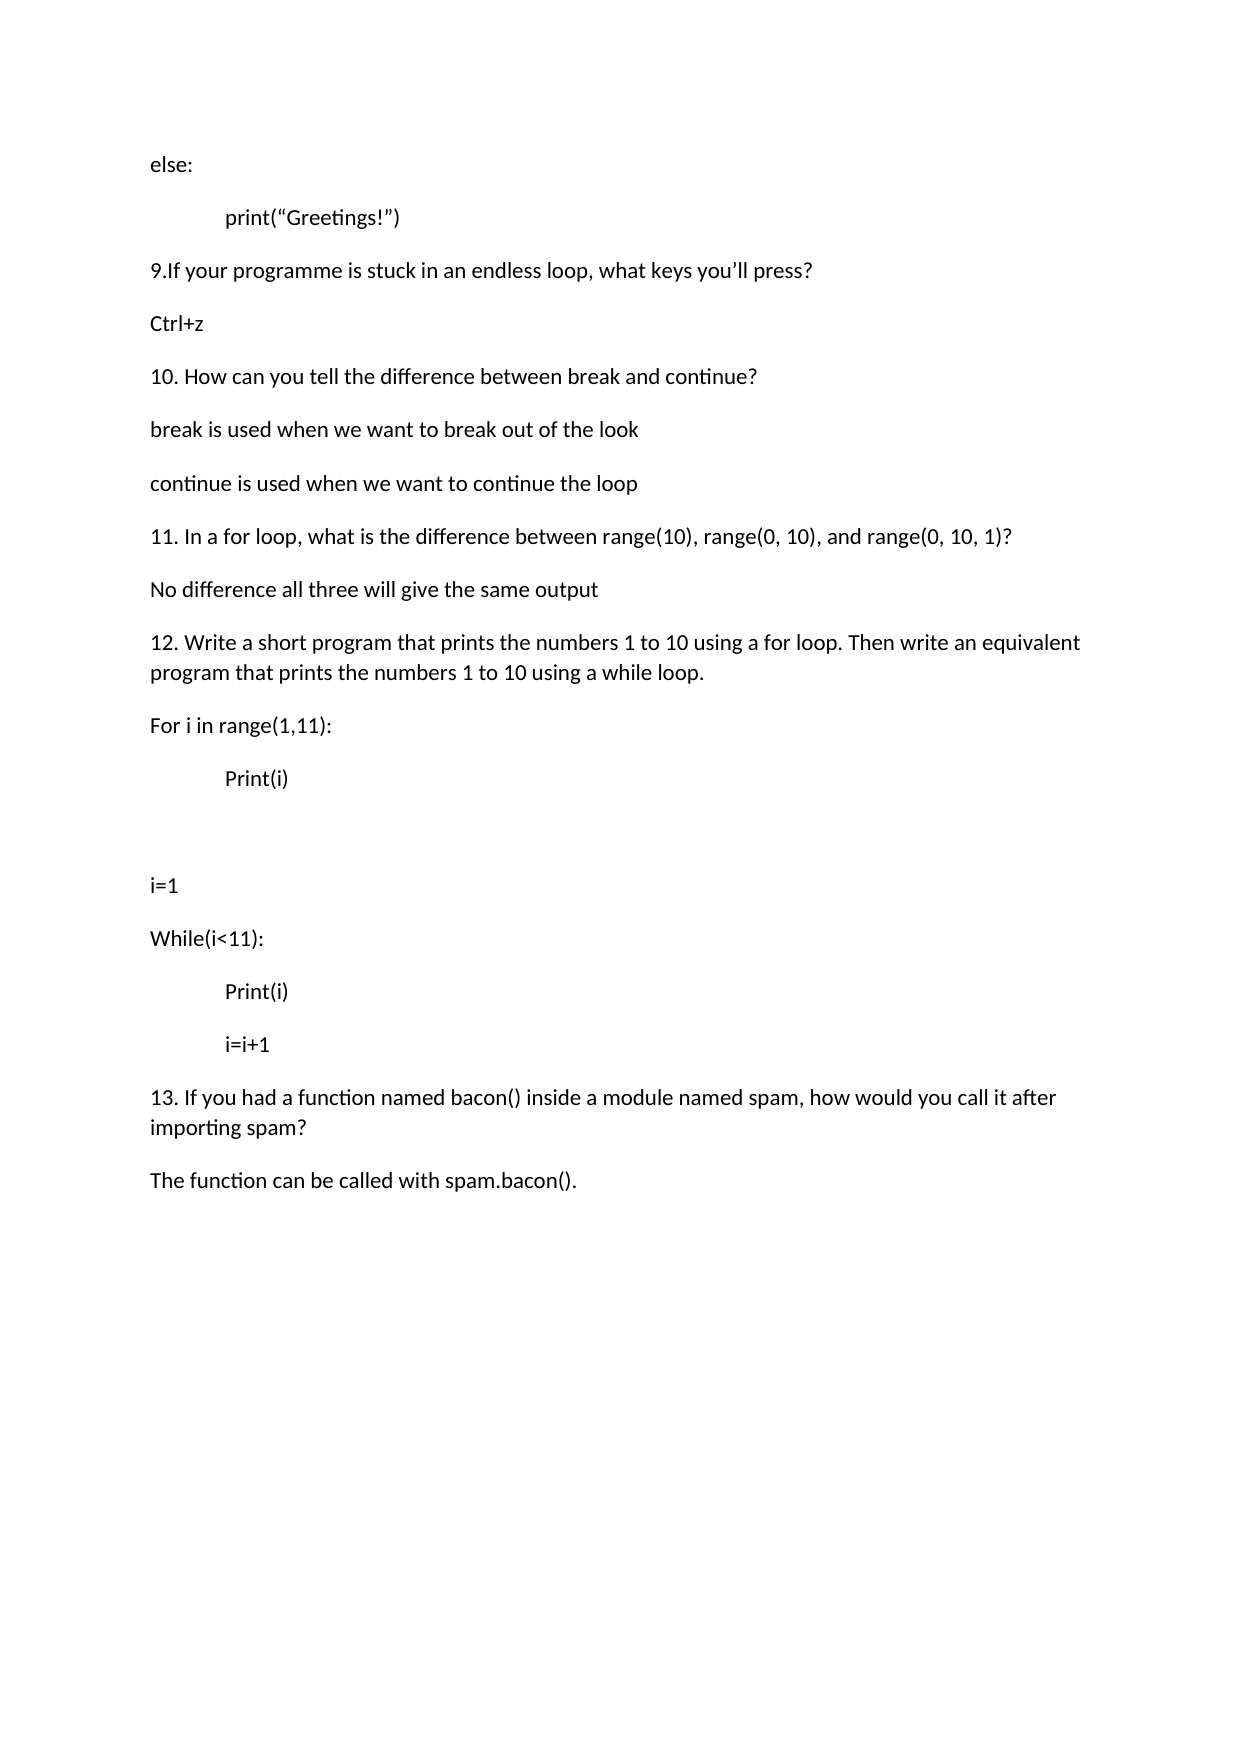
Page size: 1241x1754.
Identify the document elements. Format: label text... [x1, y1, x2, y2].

text 11. In a for loop, what is the difference between range(10), range(0, 10), and range(0, 10, 1)? [150, 522, 1090, 550]
text 13. If you had a function named bacon() inside a module named spam, how would you call it after importing spam? [150, 1083, 1090, 1142]
text Print(i) [150, 764, 1090, 793]
text For i in range(1,11): [150, 711, 1090, 739]
text break is used when we want to break out of the look [150, 416, 1090, 444]
text i=i+1 [150, 1030, 1090, 1058]
text i=1 [150, 871, 1090, 899]
text While(i<11): [150, 924, 1090, 952]
text Ctrl+z [150, 309, 1090, 337]
text Print(i) [150, 977, 1090, 1005]
text 12. Write a short program that prints the numbers 1 to 10 using a for loop. Then write an equivalent program that prints the numbers 1 to 10 using a while loop. [150, 628, 1090, 686]
text No difference all three will give the same output [150, 575, 1090, 603]
text 10. How can you tell the difference between break and continue? [150, 362, 1090, 391]
text 9.If your programme is stuck in an endless loop, what keys you’ll press? [150, 256, 1090, 284]
text The function can be called with spam.bacon(). [150, 1167, 1090, 1195]
text else: [150, 150, 1090, 178]
text continue is used when we want to continue the loop [150, 469, 1090, 497]
text print(“Greetings!”) [150, 203, 1090, 231]
